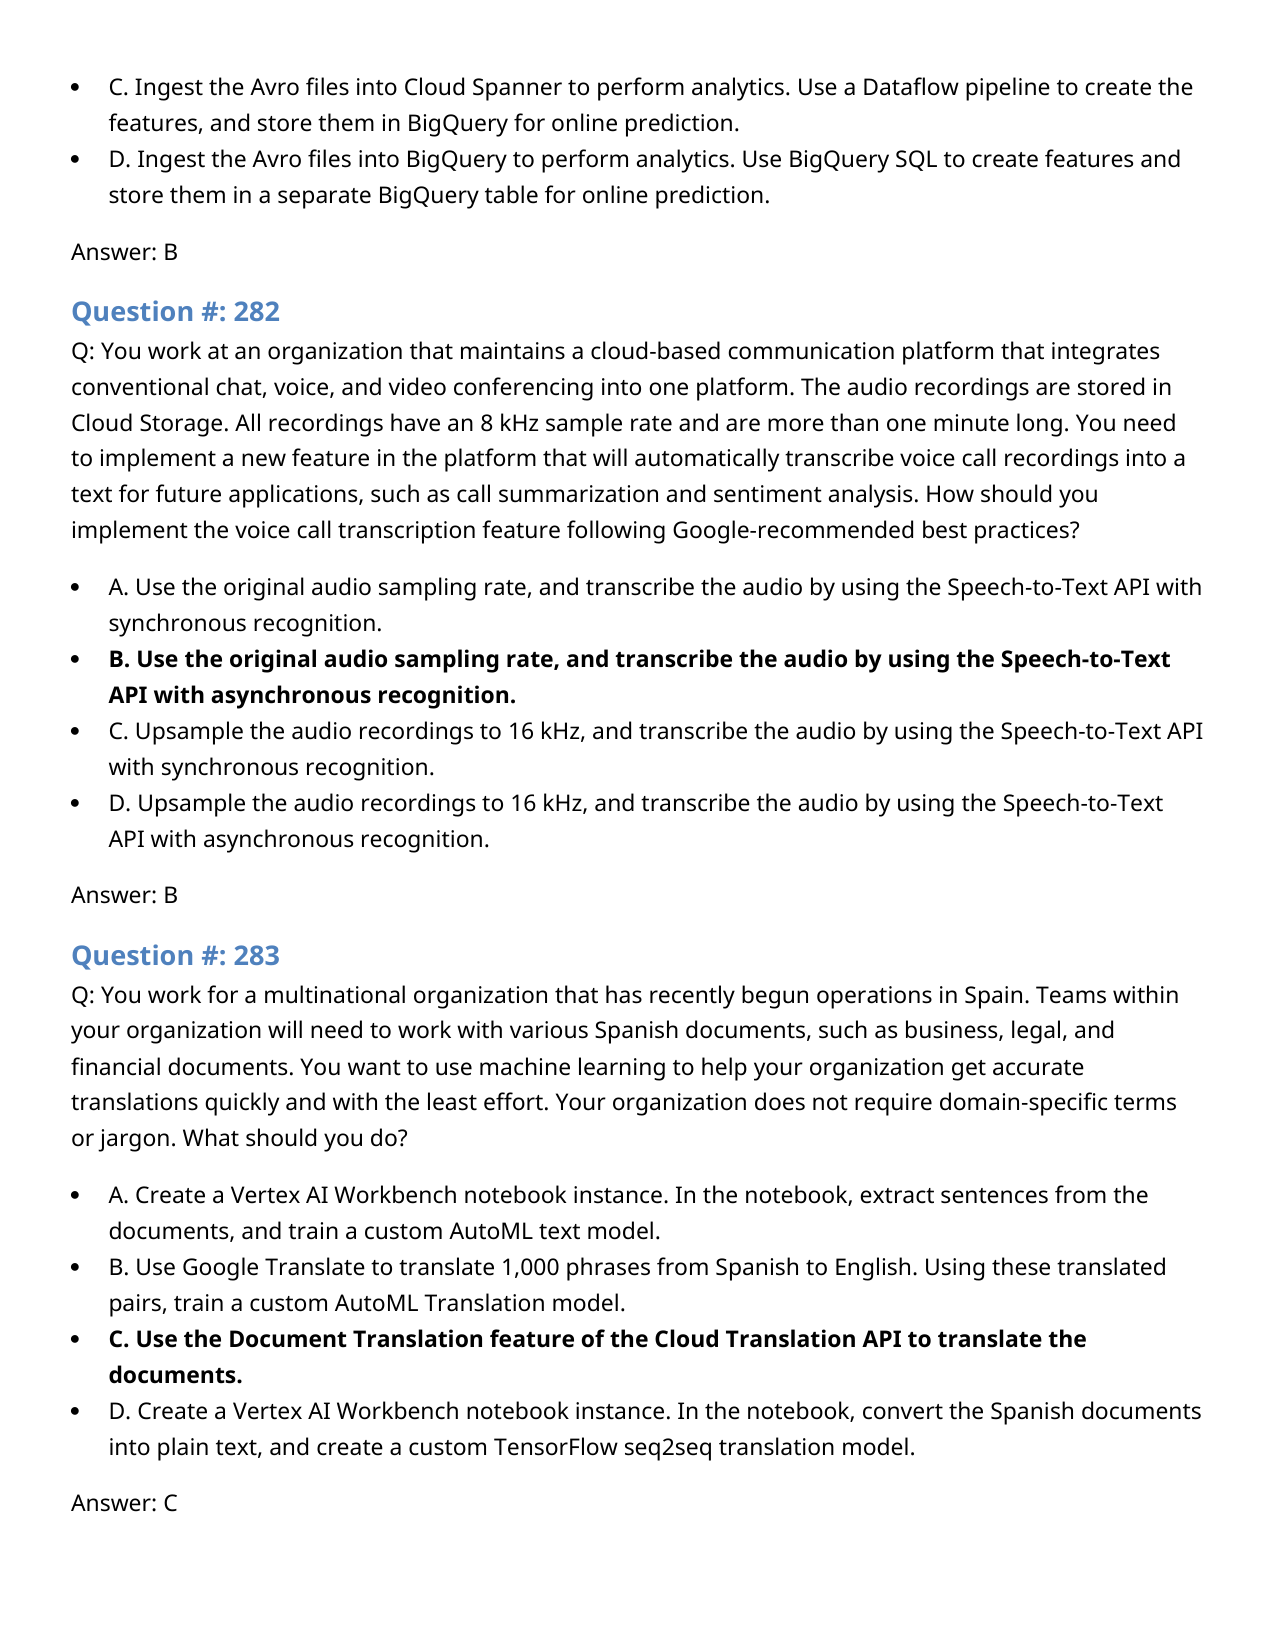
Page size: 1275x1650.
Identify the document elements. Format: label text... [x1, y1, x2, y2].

list C. Upsample the audio recordings to 16 kHz, and transcribe the audio by using the Speech-to-Text API with synchronous recognition. [71, 715, 1204, 782]
subtitle Question #: 283 [71, 936, 1204, 973]
text Answer: C [71, 1487, 1204, 1519]
list D. Create a Vertex AI Workbench notebook instance. In the notebook, convert the Spanish documents into plain text, and create a custom TensorFlow seq2seq translation model. [71, 1395, 1204, 1462]
list C. Use the Document Translation feature of the Cloud Translation API to translate the documents. [71, 1323, 1204, 1390]
list A. Create a Vertex AI Workbench notebook instance. In the notebook, extract sentences from the documents, and train a custom AutoML text model. [71, 1179, 1204, 1246]
list B. Use the original audio sampling rate, and transcribe the audio by using the Speech-to-Text API with asynchronous recognition. [71, 643, 1204, 710]
list C. Ingest the Avro files into Cloud Spanner to perform analytics. Use a Dataflow pipeline to create the features, and store them in BigQuery for online prediction. [71, 71, 1204, 138]
text Answer: B [71, 879, 1204, 911]
text Q: You work for a multinational organization that has recently begun operations in Spain. Teams within your organization will need to work with various Spanish documents, such as business, legal, and financial documents. You want to use machine learning to help your organization get accurate translations quickly and with the least effort. Your organization does not require domain-specific terms or jargon. What should you do? [71, 978, 1204, 1153]
subtitle Question #: 282 [71, 292, 1204, 329]
text Q: You work at an organization that maintains a cloud-based communication platform that integrates conventional chat, voice, and video conferencing into one platform. The audio recordings are stored in Cloud Storage. All recordings have an 8 kHz sample rate and are more than one minute long. You need to implement a new feature in the platform that will automatically transcribe voice call recordings into a text for future applications, such as call summarization and sentiment analysis. How should you implement the voice call transcription feature following Google-recommended best practices? [71, 334, 1204, 546]
list D. Ingest the Avro files into BigQuery to perform analytics. Use BigQuery SQL to create features and store them in a separate BigQuery table for online prediction. [71, 143, 1204, 210]
list A. Use the original audio sampling rate, and transcribe the audio by using the Speech-to-Text API with synchronous recognition. [71, 571, 1204, 638]
list D. Upsample the audio recordings to 16 kHz, and transcribe the audio by using the Speech-to-Text API with asynchronous recognition. [71, 787, 1204, 854]
list B. Use Google Translate to translate 1,000 phrases from Spanish to English. Using these translated pairs, train a custom AutoML Translation model. [71, 1251, 1204, 1318]
text Answer: B [71, 235, 1204, 267]
